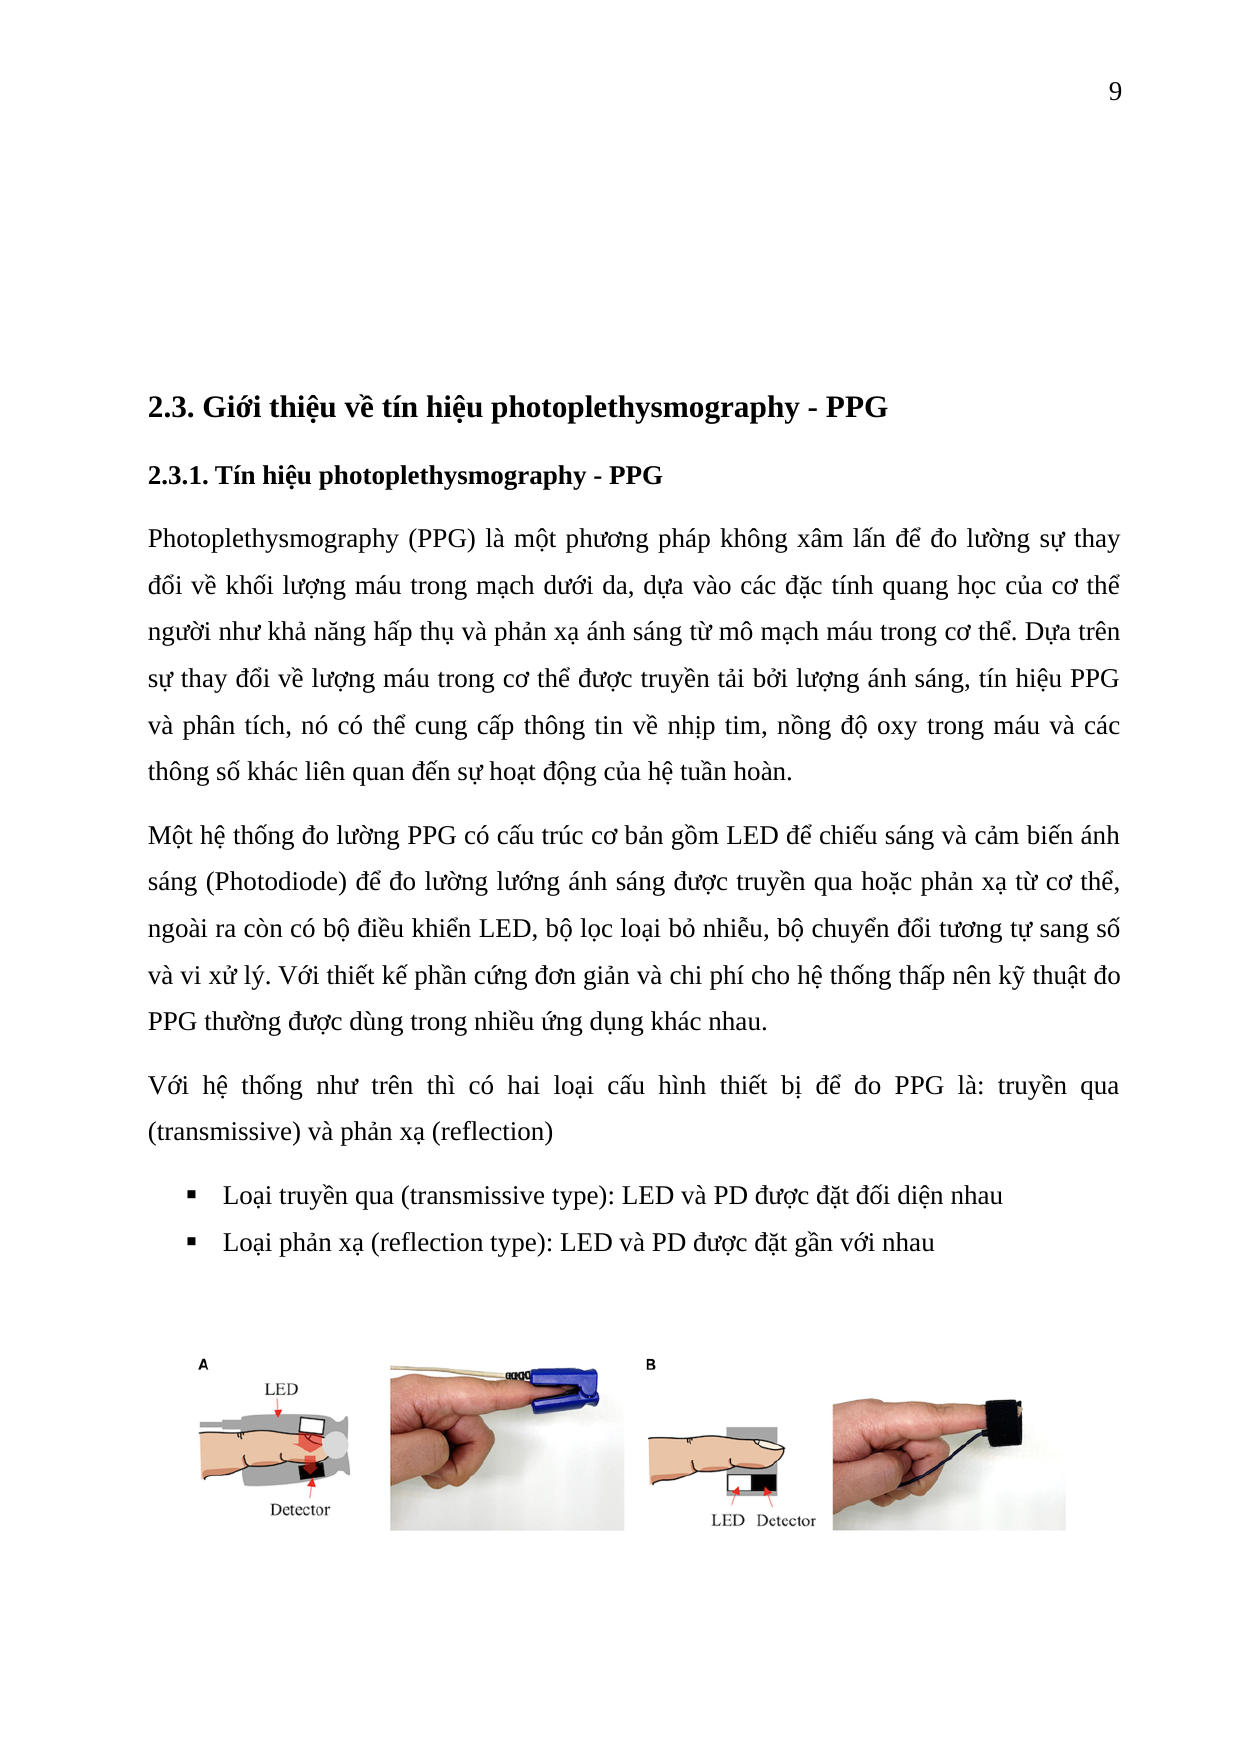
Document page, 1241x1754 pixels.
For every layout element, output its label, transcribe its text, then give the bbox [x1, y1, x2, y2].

list Loại phản xạ (reflection type): LED và PD được đặt gần với nhau [185, 1226, 1122, 1257]
list Loại truyền qua (transmissive type): LED và PD được đặt đối diện nhau [185, 1179, 1122, 1210]
text 2.3. Giới thiệu về tín hiệu photoplethysmography - PPG [148, 388, 1122, 424]
text Photoplethysmography (PPG) là một phương pháp không xâm lấn để đo lường sự thay đổi về khối lượng máu trong mạch dưới da, dựa vào các đặc tính quang học của cơ thể người như khả năng hấp thụ và phản xạ ánh sáng từ mô mạch máu trong cơ thể. Dựa trên sự thay đổi về lượng máu trong cơ thể được truyền tải bởi lượng ánh sáng, tín hiệu PPG và phân tích, nó có thể cung cấp thông tin về nhịp tim, nồng độ oxy trong máu và các thông số khác liên quan đến sự hoạt động của hệ tuần hoàn. [148, 522, 1122, 787]
text Với hệ thống như trên thì có hai loại cấu hình thiết bị để đo PPG là: truyền qua (transmissive) và phản xạ (reflection) [148, 1069, 1122, 1147]
text 2.3.1. Tín hiệu photoplethysmography - PPG [148, 459, 1122, 490]
picture [193, 1354, 1077, 1551]
text Một hệ thống đo lường PPG có cấu trúc cơ bản gồm LED để chiếu sáng và cảm biến ánh sáng (Photodiode) để đo lường lướng ánh sáng được truyền qua hoặc phản xạ từ cơ thể, ngoài ra còn có bộ điều khiển LED, bộ lọc loại bỏ nhiễu, bộ chuyển đổi tương tự sang số và vi xử lý. Với thiết kế phần cứng đơn giản và chi phí cho hệ thống thấp nên kỹ thuật đo PPG thường được dùng trong nhiều ứng dụng khác nhau. [148, 819, 1122, 1037]
